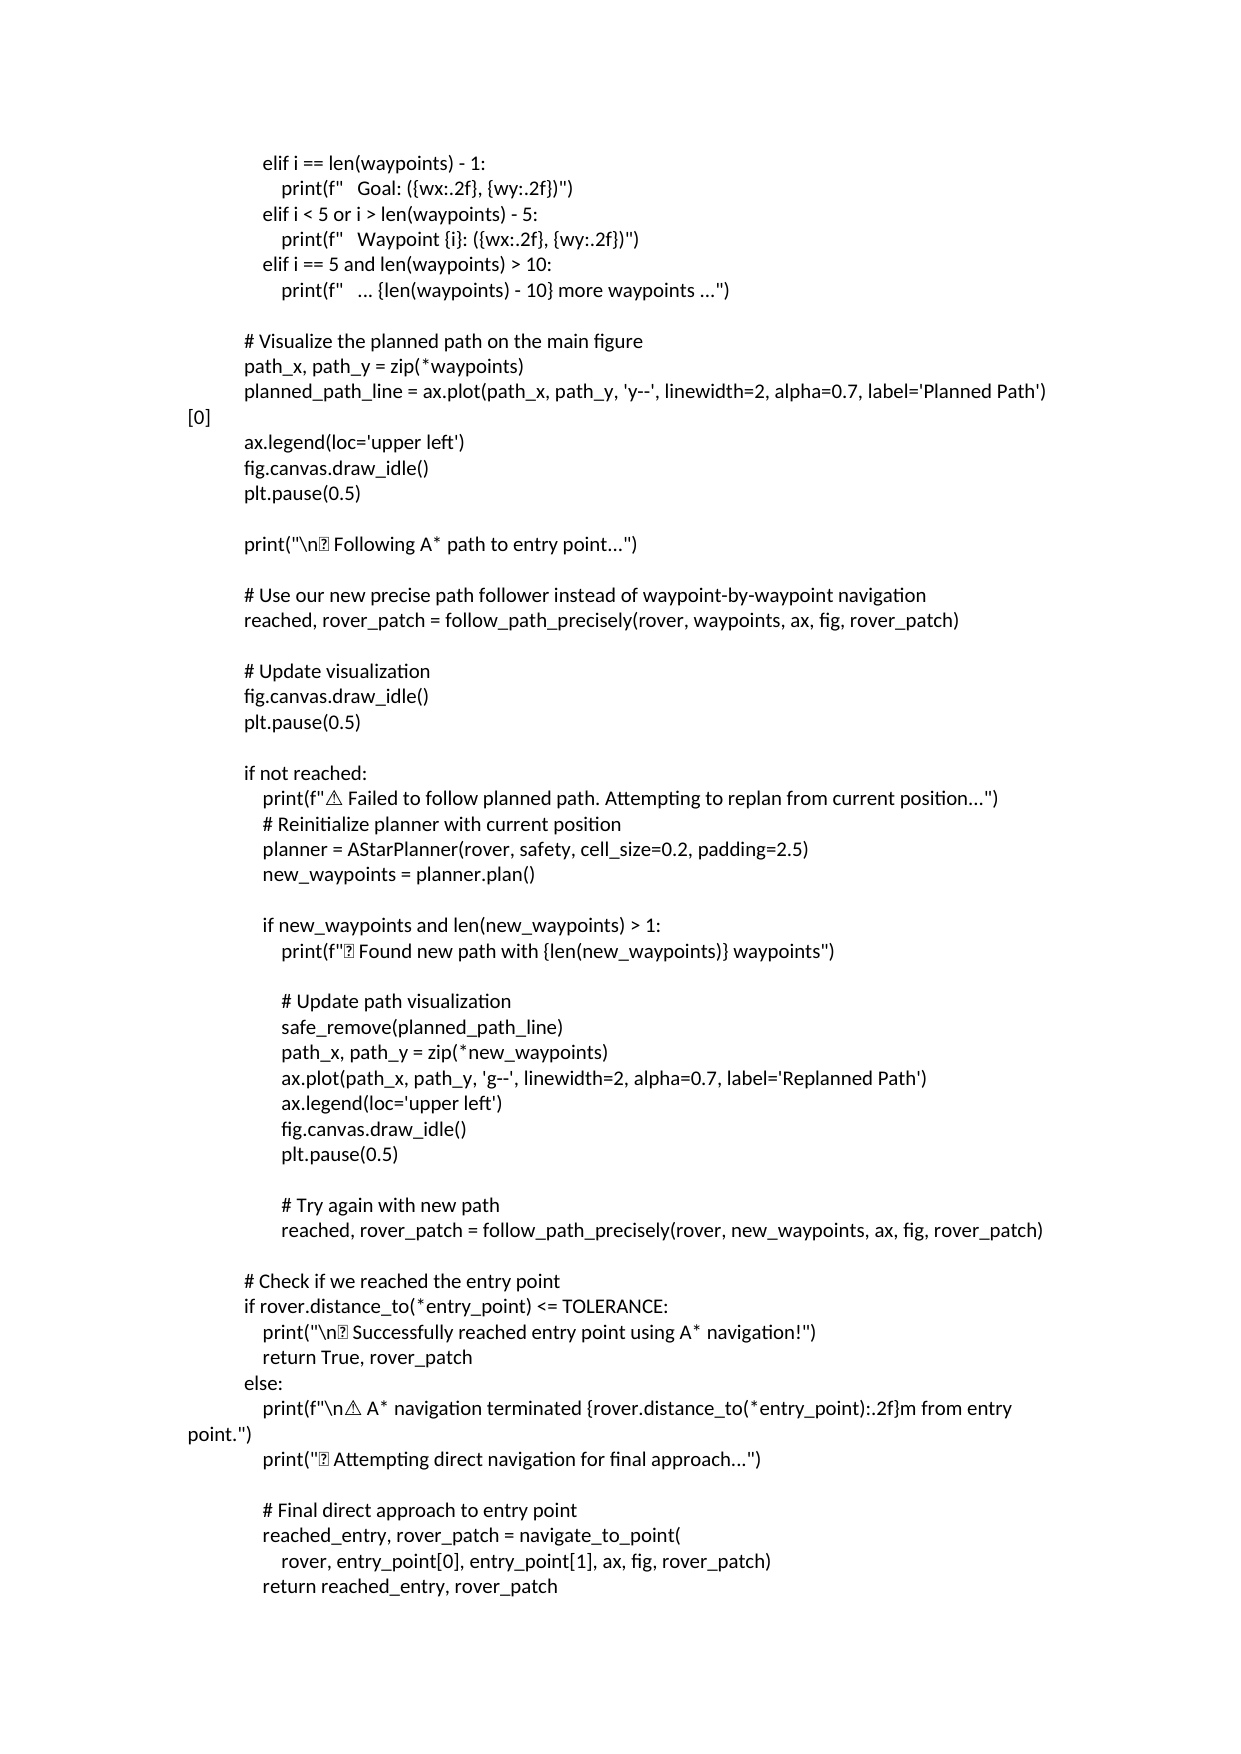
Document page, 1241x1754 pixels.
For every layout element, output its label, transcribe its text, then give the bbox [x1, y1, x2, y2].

text safe_remove(planned_path_line) [187, 1014, 1053, 1039]
text print(f" ... {len(waypoints) - 10} more waypoints ...") [187, 277, 1053, 302]
text elif i == len(waypoints) - 1: [187, 150, 1053, 175]
text fig.canvas.draw_idle() [187, 455, 1053, 480]
text # Reinitialize planner with current position [187, 811, 1053, 836]
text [187, 1522, 1053, 1548]
text planned_path_line = ax.plot(path_x, path_y, 'y--', linewidth=2, alpha=0.7, label='Planned Path')[0] [187, 379, 1053, 429]
text # Update visualization [187, 658, 1053, 684]
text plt.pause(0.5) [187, 1141, 1053, 1167]
text print(f"⚠️ Failed to follow planned path. Attempting to replan from current position...") [187, 785, 1053, 811]
text if not reached: [187, 760, 1053, 785]
text if new_waypoints and len(new_waypoints) > 1: [187, 912, 1053, 938]
text reached, rover_patch = follow_path_precisely(rover, waypoints, ax, fig, rover_patch) [187, 607, 1053, 633]
text print(f" Goal: ({wx:.2f}, {wy:.2f})") [187, 175, 1053, 201]
text print("\n🚜 Following A* path to entry point...") [187, 531, 1053, 557]
text ax.legend(loc='upper left') [187, 429, 1053, 455]
text ax.legend(loc='upper left') [187, 1090, 1053, 1116]
text plt.pause(0.5) [187, 480, 1053, 506]
text planner = AStarPlanner(rover, safety, cell_size=0.2, padding=2.5) [187, 836, 1053, 862]
text ax.plot(path_x, path_y, 'g--', linewidth=2, alpha=0.7, label='Replanned Path') [187, 1065, 1053, 1090]
text new_waypoints = planner.plan() [187, 862, 1053, 887]
text # Update path visualization [187, 989, 1053, 1014]
text fig.canvas.draw_idle() [187, 684, 1053, 709]
text else: [187, 1370, 1053, 1395]
text # Try again with new path [187, 1192, 1053, 1217]
text # Use our new precise path follower instead of waypoint-by-waypoint navigation [187, 582, 1053, 607]
text reached, rover_patch = follow_path_precisely(rover, new_waypoints, ax, fig, rover_patch) [187, 1217, 1053, 1243]
text elif i == 5 and len(waypoints) > 10: [187, 252, 1053, 277]
text print(f"\n⚠️ A* navigation terminated {rover.distance_to(*entry_point):.2f}m from entry point.") [187, 1395, 1053, 1446]
text # Check if we reached the entry point [187, 1268, 1053, 1294]
text fig.canvas.draw_idle() [187, 1116, 1053, 1141]
text print("🔄 Attempting direct navigation for final approach...") [187, 1446, 1053, 1472]
text return reached_entry, rover_patch [187, 1573, 1053, 1599]
text # Visualize the planned path on the main figure [187, 328, 1053, 353]
text print(f" Waypoint {i}: ({wx:.2f}, {wy:.2f})") [187, 226, 1053, 252]
text # Final direct approach to entry point [187, 1497, 1053, 1522]
text path_x, path_y = zip(*waypoints) [187, 353, 1053, 379]
text if rover.distance_to(*entry_point) <= TOLERANCE: [187, 1294, 1053, 1319]
text path_x, path_y = zip(*new_waypoints) [187, 1039, 1053, 1065]
text print(f"✅ Found new path with {len(new_waypoints)} waypoints") [187, 938, 1053, 963]
text rover, entry_point[0], entry_point[1], ax, fig, rover_patch) [187, 1548, 1053, 1573]
text plt.pause(0.5) [187, 709, 1053, 734]
text elif i < 5 or i > len(waypoints) - 5: [187, 201, 1053, 226]
text return True, rover_patch [187, 1344, 1053, 1370]
text print("\n🎯 Successfully reached entry point using A* navigation!") [187, 1319, 1053, 1344]
